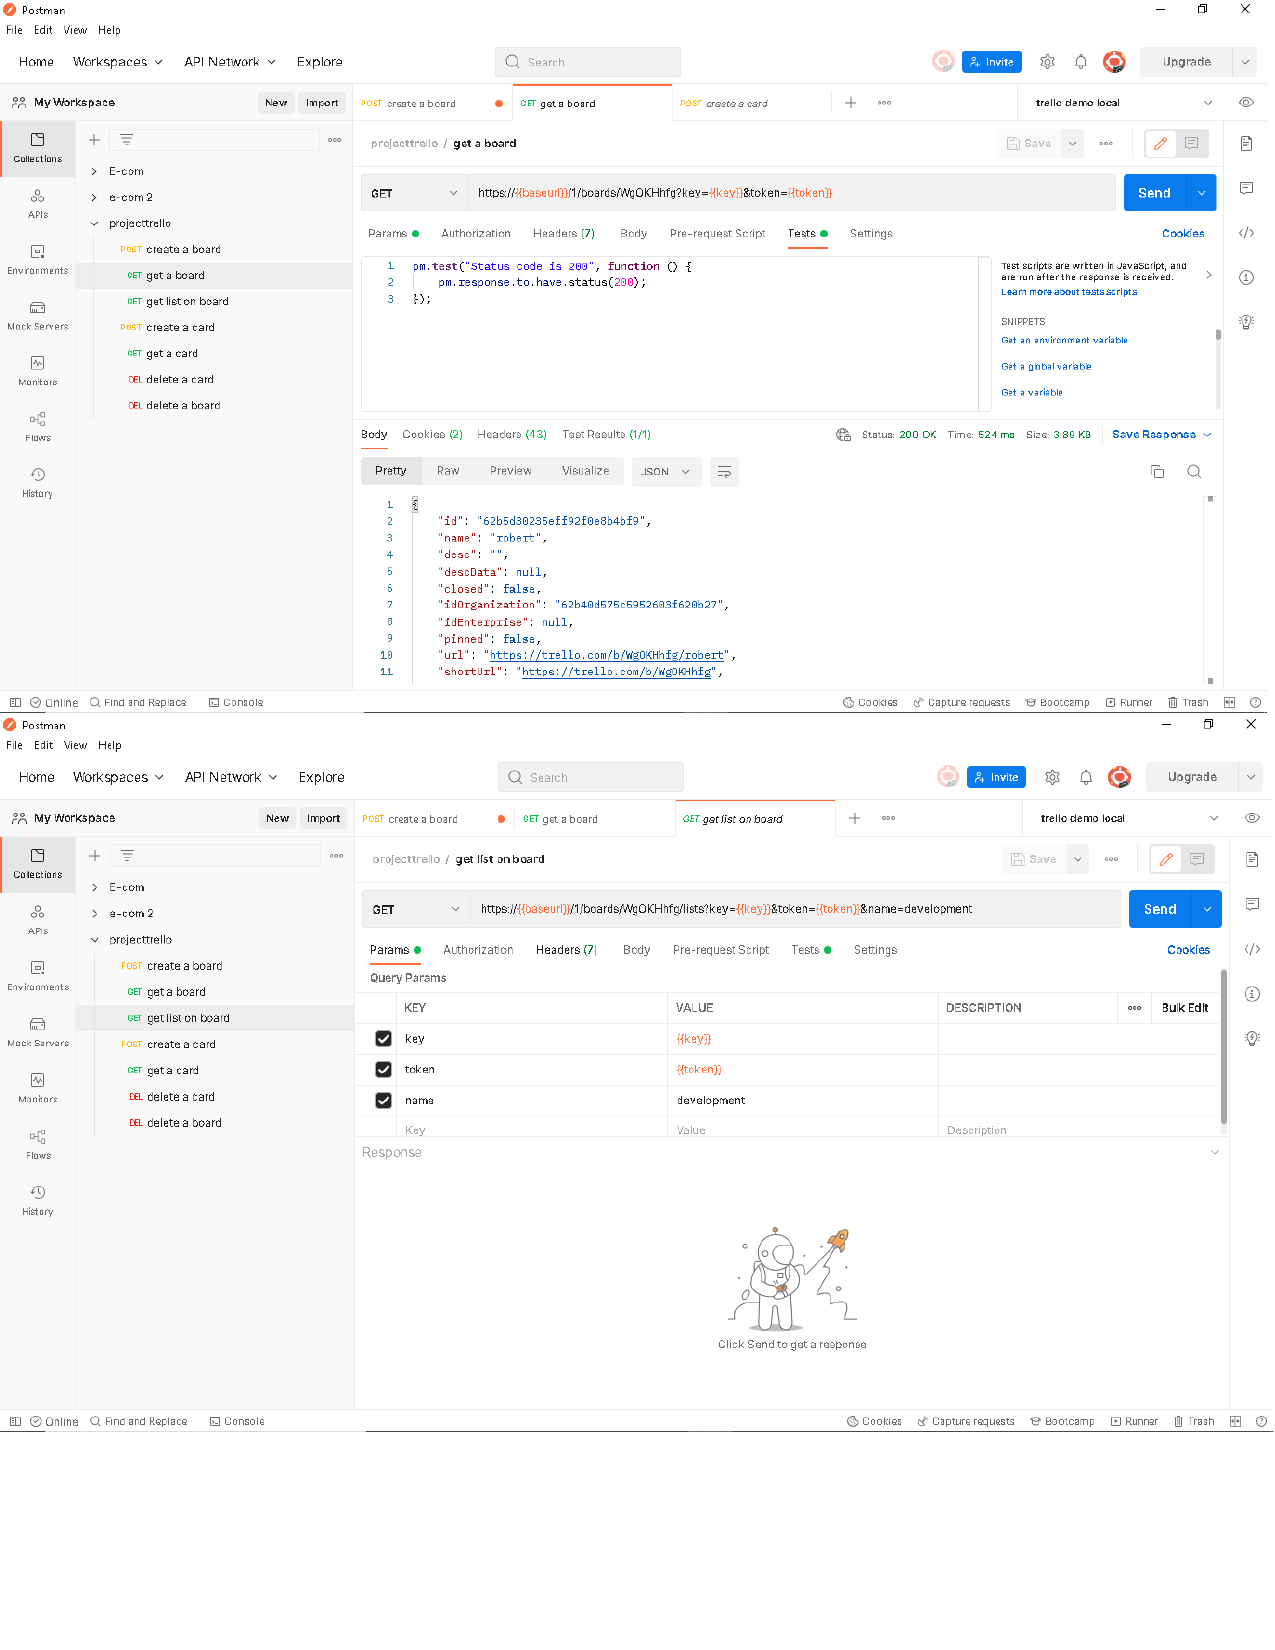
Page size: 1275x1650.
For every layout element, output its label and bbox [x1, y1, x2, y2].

picture [0, 0, 1268, 713]
picture [0, 715, 1274, 1432]
